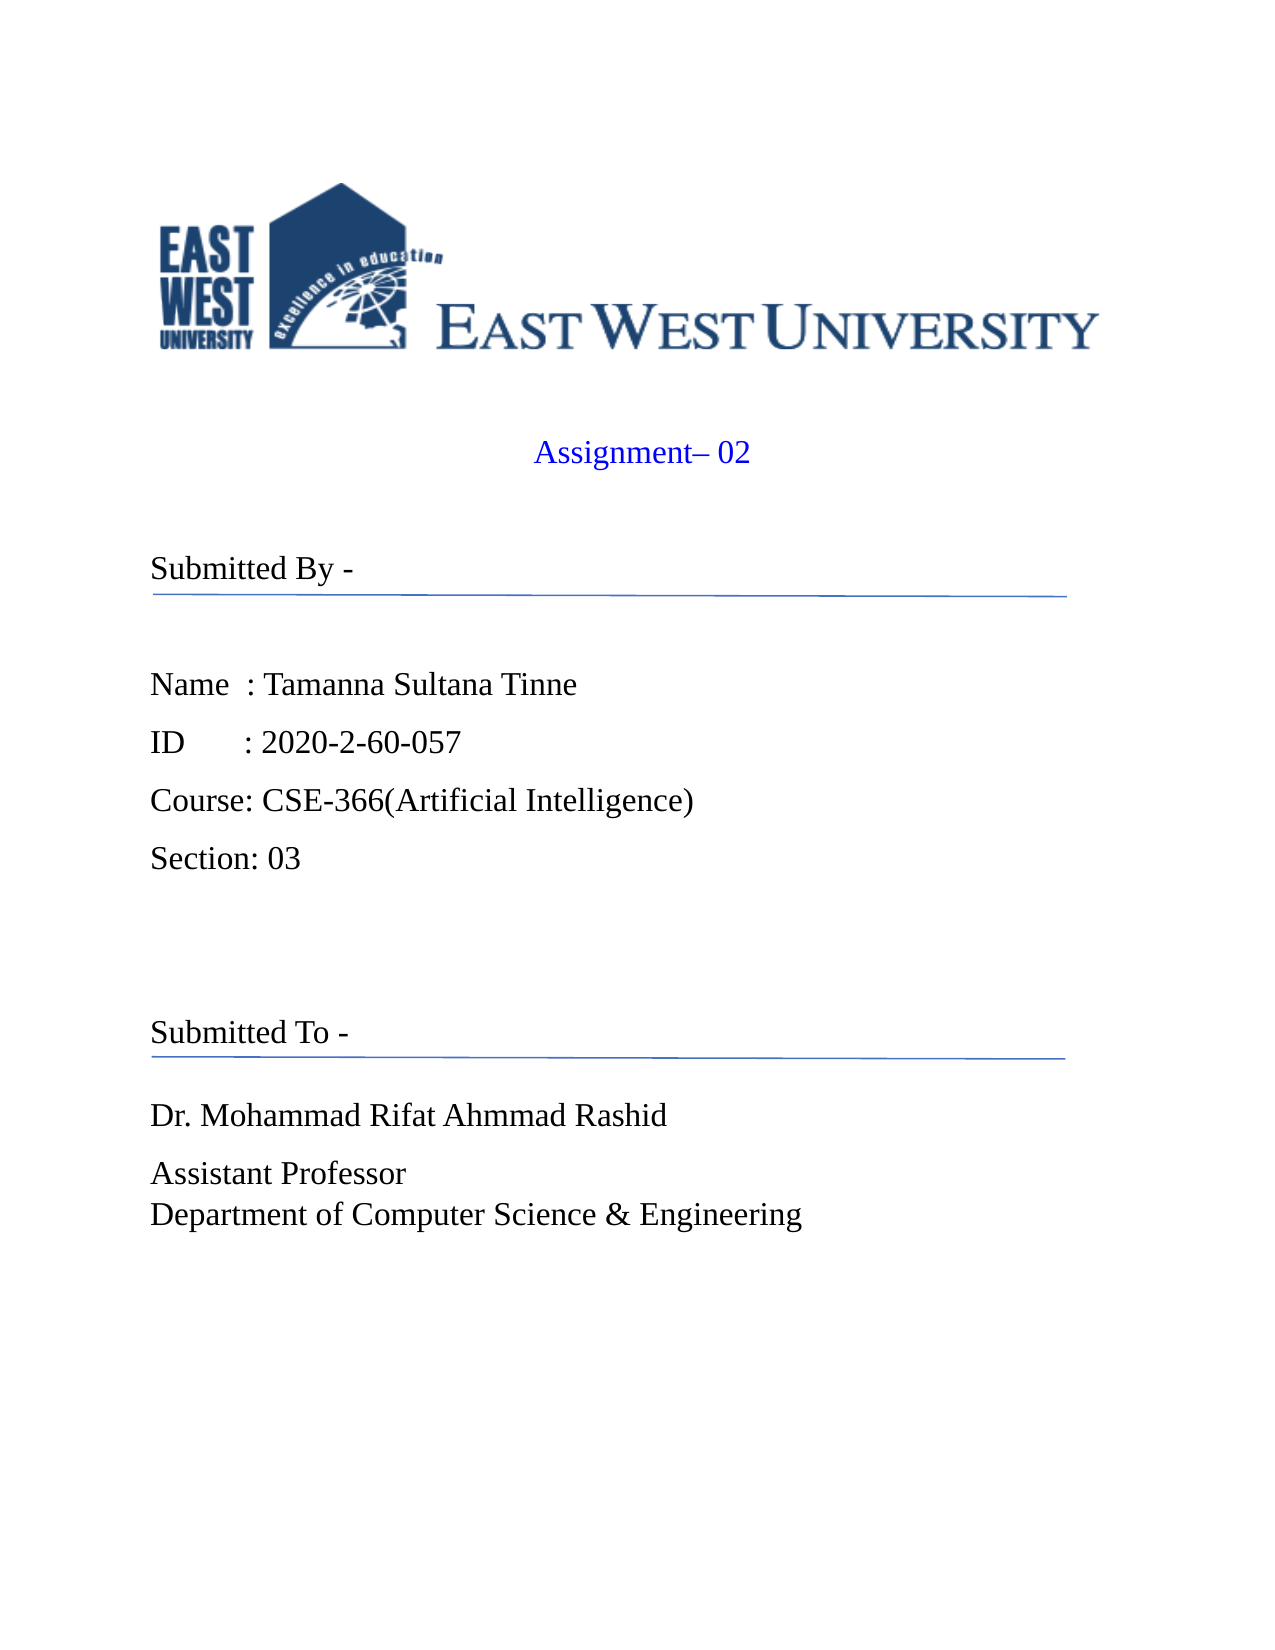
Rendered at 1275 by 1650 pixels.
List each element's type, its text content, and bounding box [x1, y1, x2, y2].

text ID : 2020-2-60-057 [150, 722, 1125, 760]
text Name : Tamanna Sultana Tinne [150, 664, 1125, 702]
picture [150, 183, 1105, 356]
text Submitted To - Dr. Mohammad Rifat Ahmmad Rashid [150, 1012, 1125, 1133]
text Section: 03 [150, 838, 1125, 876]
text Assistant Professor Department of Computer Science & Engineering [150, 1153, 1125, 1233]
text Assignment– 02 [150, 432, 1125, 470]
text Course: CSE-366(Artificial Intelligence) [150, 780, 1125, 818]
text Submitted By - [150, 548, 1125, 586]
